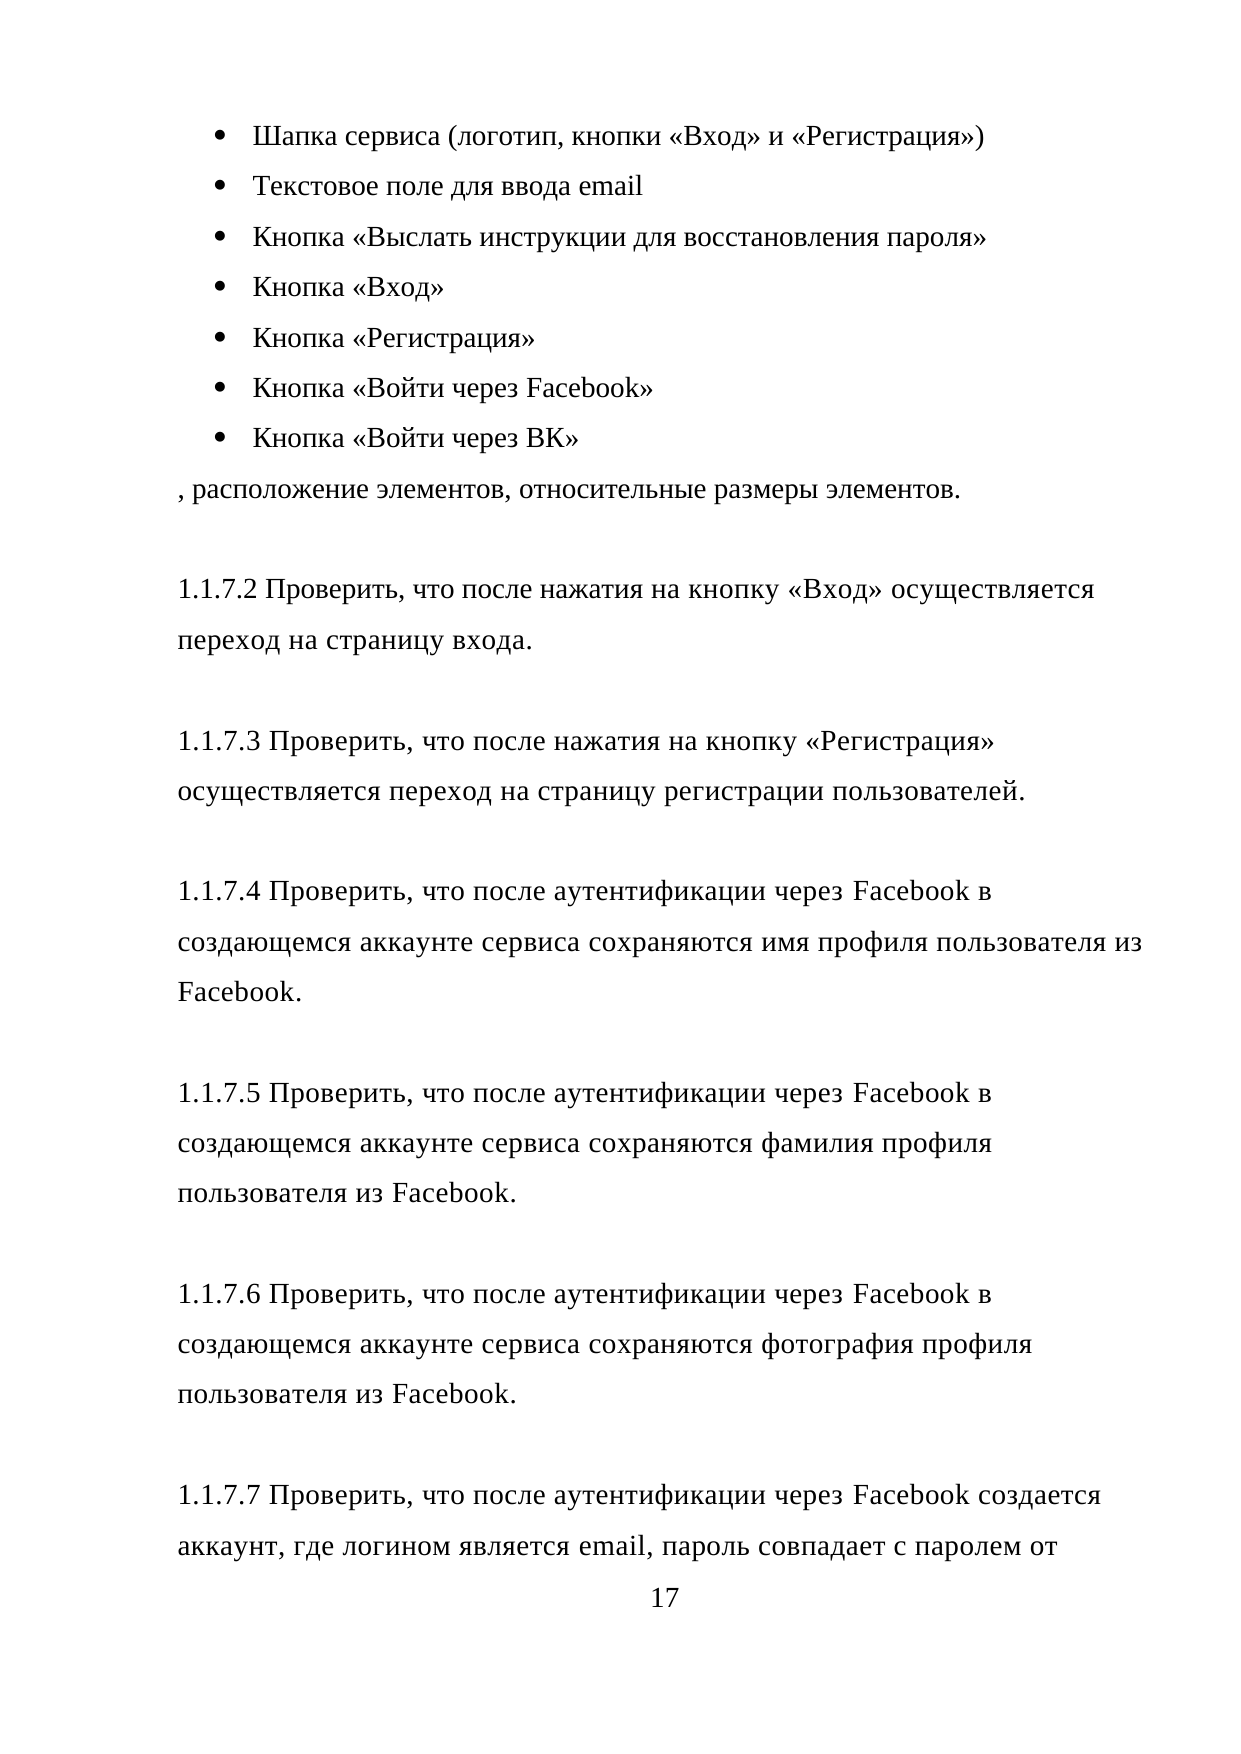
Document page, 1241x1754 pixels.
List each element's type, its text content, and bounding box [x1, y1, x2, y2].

list Кнопка «Выслать инструкции для восстановления пароля» [215, 219, 1152, 253]
list Шапка сервиса (логотип, кнопки «Вход» и «Регистрация») [215, 118, 1152, 152]
list Текстовое поле для ввода email [215, 168, 1152, 202]
list Кнопка «Вход» [215, 269, 1152, 303]
text 1.1.7.5 Проверить, что после аутентификации через Facebook в создающемся аккаунте сервиса сохраняются фамилия профиля пользователя из Facebook. [177, 1075, 1152, 1209]
text 1.1.7.3 Проверить, что после нажатия на кнопку «Регистрация» осуществляется переход на страницу регистрации пользователей. [177, 723, 1152, 806]
text 1.1.7.6 Проверить, что после аутентификации через Facebook в создающемся аккаунте сервиса сохраняются фотография профиля пользователя из Facebook. [177, 1276, 1152, 1410]
text , расположение элементов, относительные размеры элементов. [177, 471, 1152, 504]
text 1.1.7.2 Проверить, что после нажатия на кнопку «Вход» осуществляется переход на страницу входа. [177, 572, 1152, 656]
list Кнопка «Регистрация» [215, 320, 1152, 353]
list Кнопка «Войти через ВК» [215, 421, 1152, 454]
list Кнопка «Войти через Facebook» [215, 370, 1152, 404]
text 1.1.7.4 Проверить, что после аутентификации через Facebook в создающемся аккаунте сервиса сохраняются имя профиля пользователя из Facebook. [177, 873, 1152, 1008]
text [177, 1477, 1152, 1561]
